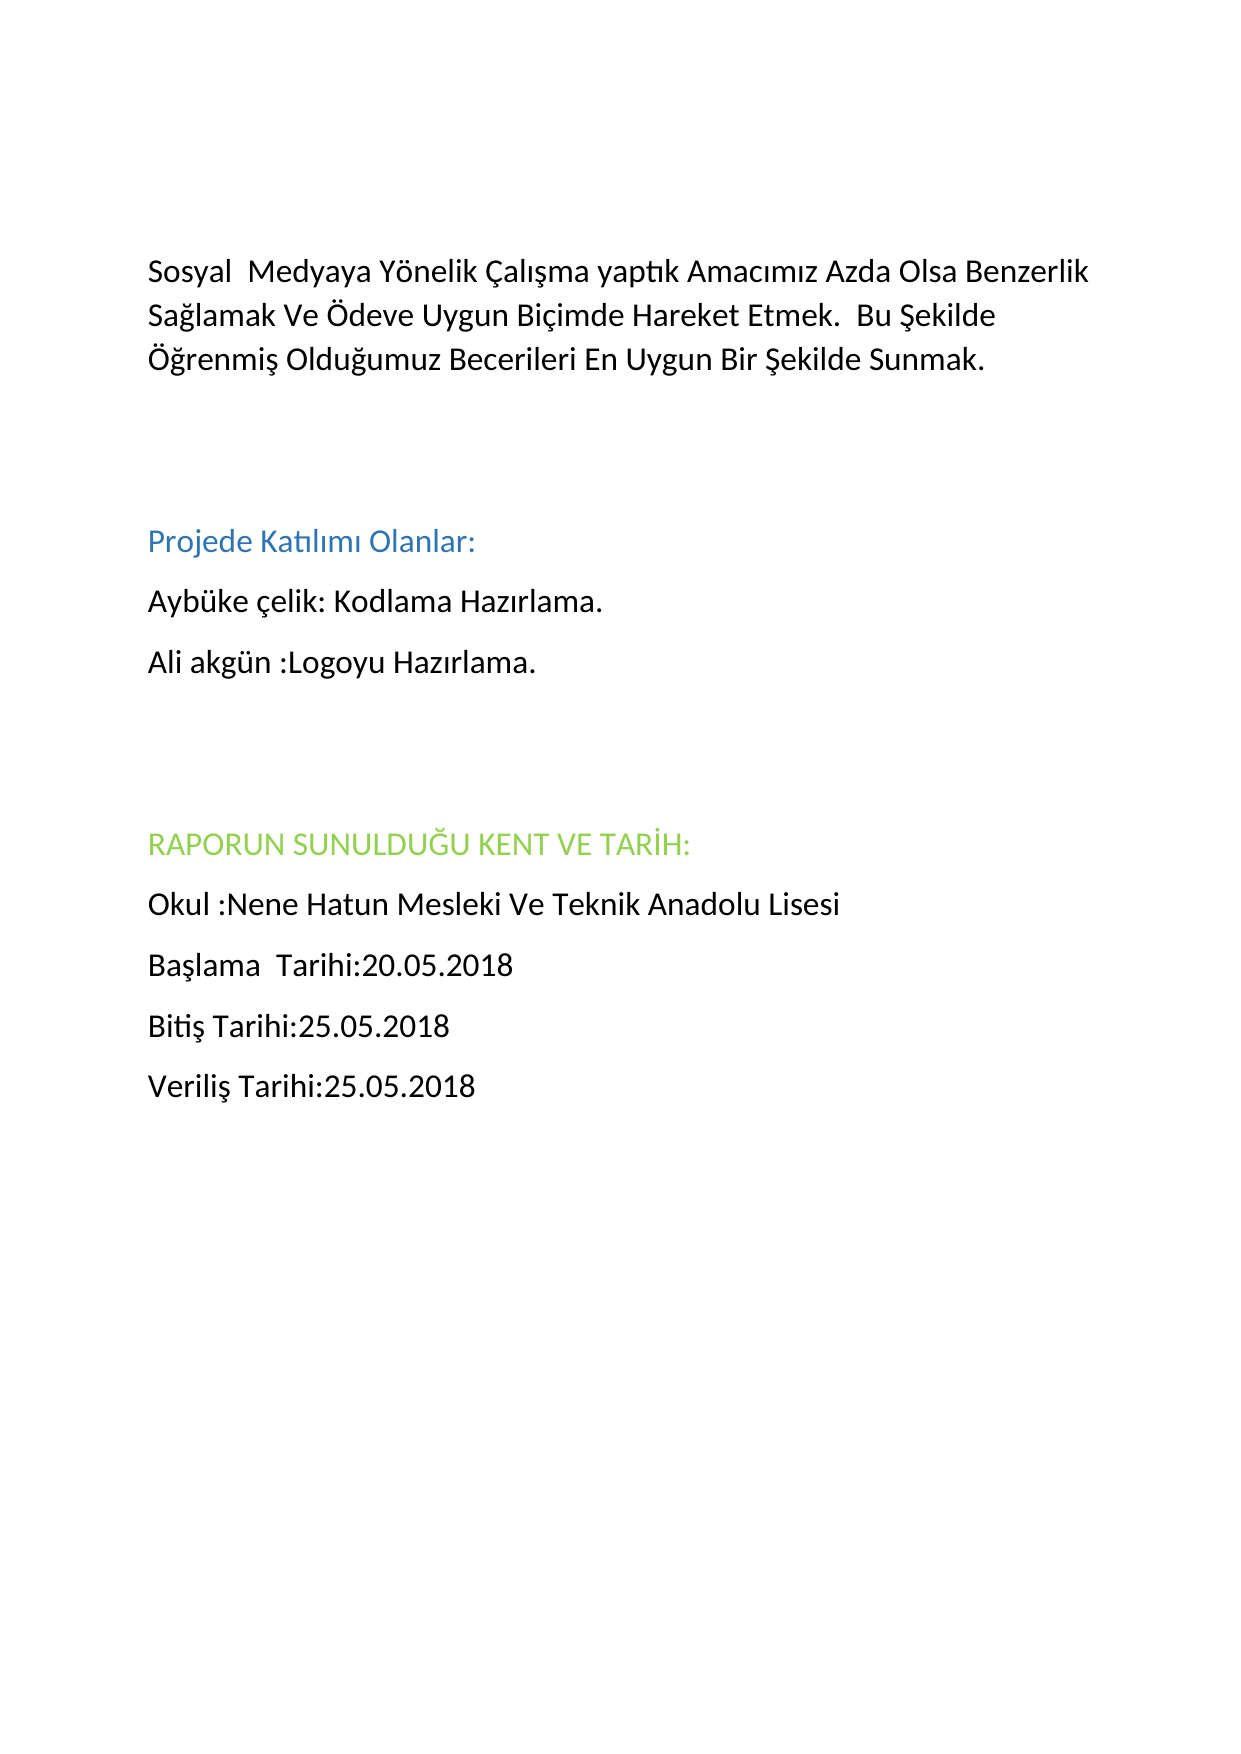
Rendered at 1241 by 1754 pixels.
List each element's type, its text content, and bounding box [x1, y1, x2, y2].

text RAPORUN SUNULDUĞU KENT VE TARİH: [148, 823, 1093, 863]
text Ali akgün :Logoyu Hazırlama. [148, 641, 1093, 682]
text Sosyal Medyaya Yönelik Çalışma yaptık Amacımız Azda Olsa Benzerlik Sağlamak Ve Ödeve Uygun Biçimde Hareket Etmek. Bu Şekilde Öğrenmiş Olduğumuz Becerileri En Uygun Bir Şekilde Sunmak. [148, 250, 1093, 378]
text Bitiş Tarihi:25.05.2018 [148, 1004, 1093, 1045]
text Projede Katılımı Olanlar: [148, 519, 1093, 560]
text Aybüke çelik: Kodlama Hazırlama. [148, 580, 1093, 621]
text Başlama Tarihi:20.05.2018 [148, 944, 1093, 985]
text Okul :Nene Hatun Mesleki Ve Teknik Anadolu Lisesi [148, 883, 1093, 924]
text Veriliş Tarihi:25.05.2018 [148, 1065, 1093, 1106]
